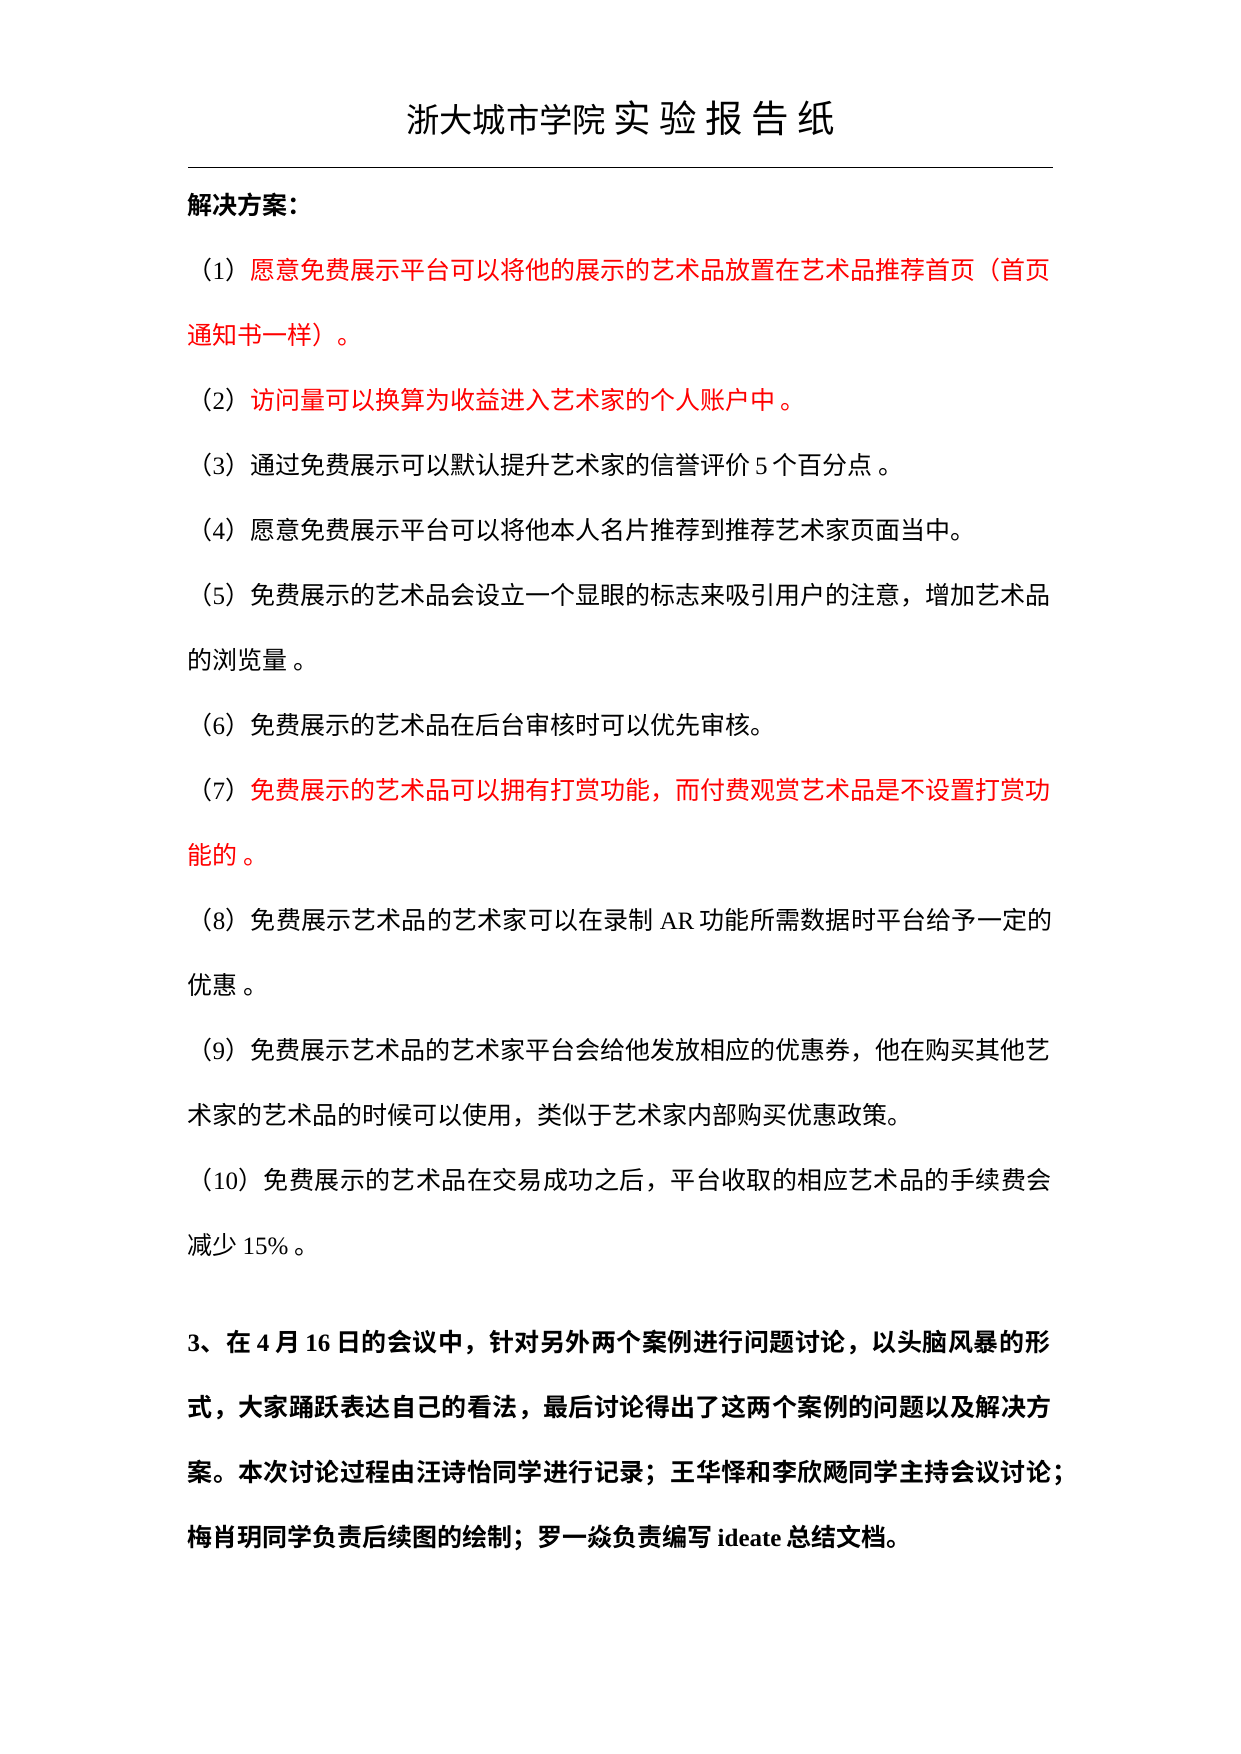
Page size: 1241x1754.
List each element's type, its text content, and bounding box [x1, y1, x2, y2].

text （6）免费展示的艺术品在后台审核时可以优先审核。 [187, 691, 1053, 756]
text 解决方案： [187, 171, 1053, 236]
text （8）免费展示艺术品的艺术家可以在录制AR功能所需数据时平台给予一定的优惠 。 [187, 886, 1053, 1016]
text （10）免费展示的艺术品在交易成功之后，平台收取的相应艺术品的手续费会减少15% 。 [187, 1146, 1053, 1276]
text （3）通过免费展示可以默认提升艺术家的信誉评价5个百分点 。 [187, 431, 1053, 496]
text （2）访问量可以换算为收益进入艺术家的个人账户中 。 [187, 366, 1053, 431]
text （4）愿意免费展示平台可以将他本人名片推荐到推荐艺术家页面当中。 [187, 496, 1053, 561]
text （5）免费展示的艺术品会设立一个显眼的标志来吸引用户的注意，增加艺术品的浏览量 。 [187, 561, 1053, 691]
text （7）免费展示的艺术品可以拥有打赏功能，而付费观赏艺术品是不设置打赏功能的 。 [187, 756, 1053, 886]
text 3、在4月16日的会议中，针对另外两个案例进行问题讨论，以头脑风暴的形式，大家踊跃表达自己的看法，最后讨论得出了这两个案例的问题以及解决方案。本次讨论过程由汪诗怡同学进行记录；王华怿和李欣飏同学主持会议讨论；梅肖玥同学负责后续图的绘制；罗一焱负责编写ideate总结文档。 [187, 1308, 1053, 1568]
text （9）免费展示艺术品的艺术家平台会给他发放相应的优惠券，他在购买其他艺术家的艺术品的时候可以使用，类似于艺术家内部购买优惠政策。 [187, 1016, 1053, 1146]
text （1）愿意免费展示平台可以将他的展示的艺术品放置在艺术品推荐首页（首页通知书一样）。 [187, 236, 1053, 366]
